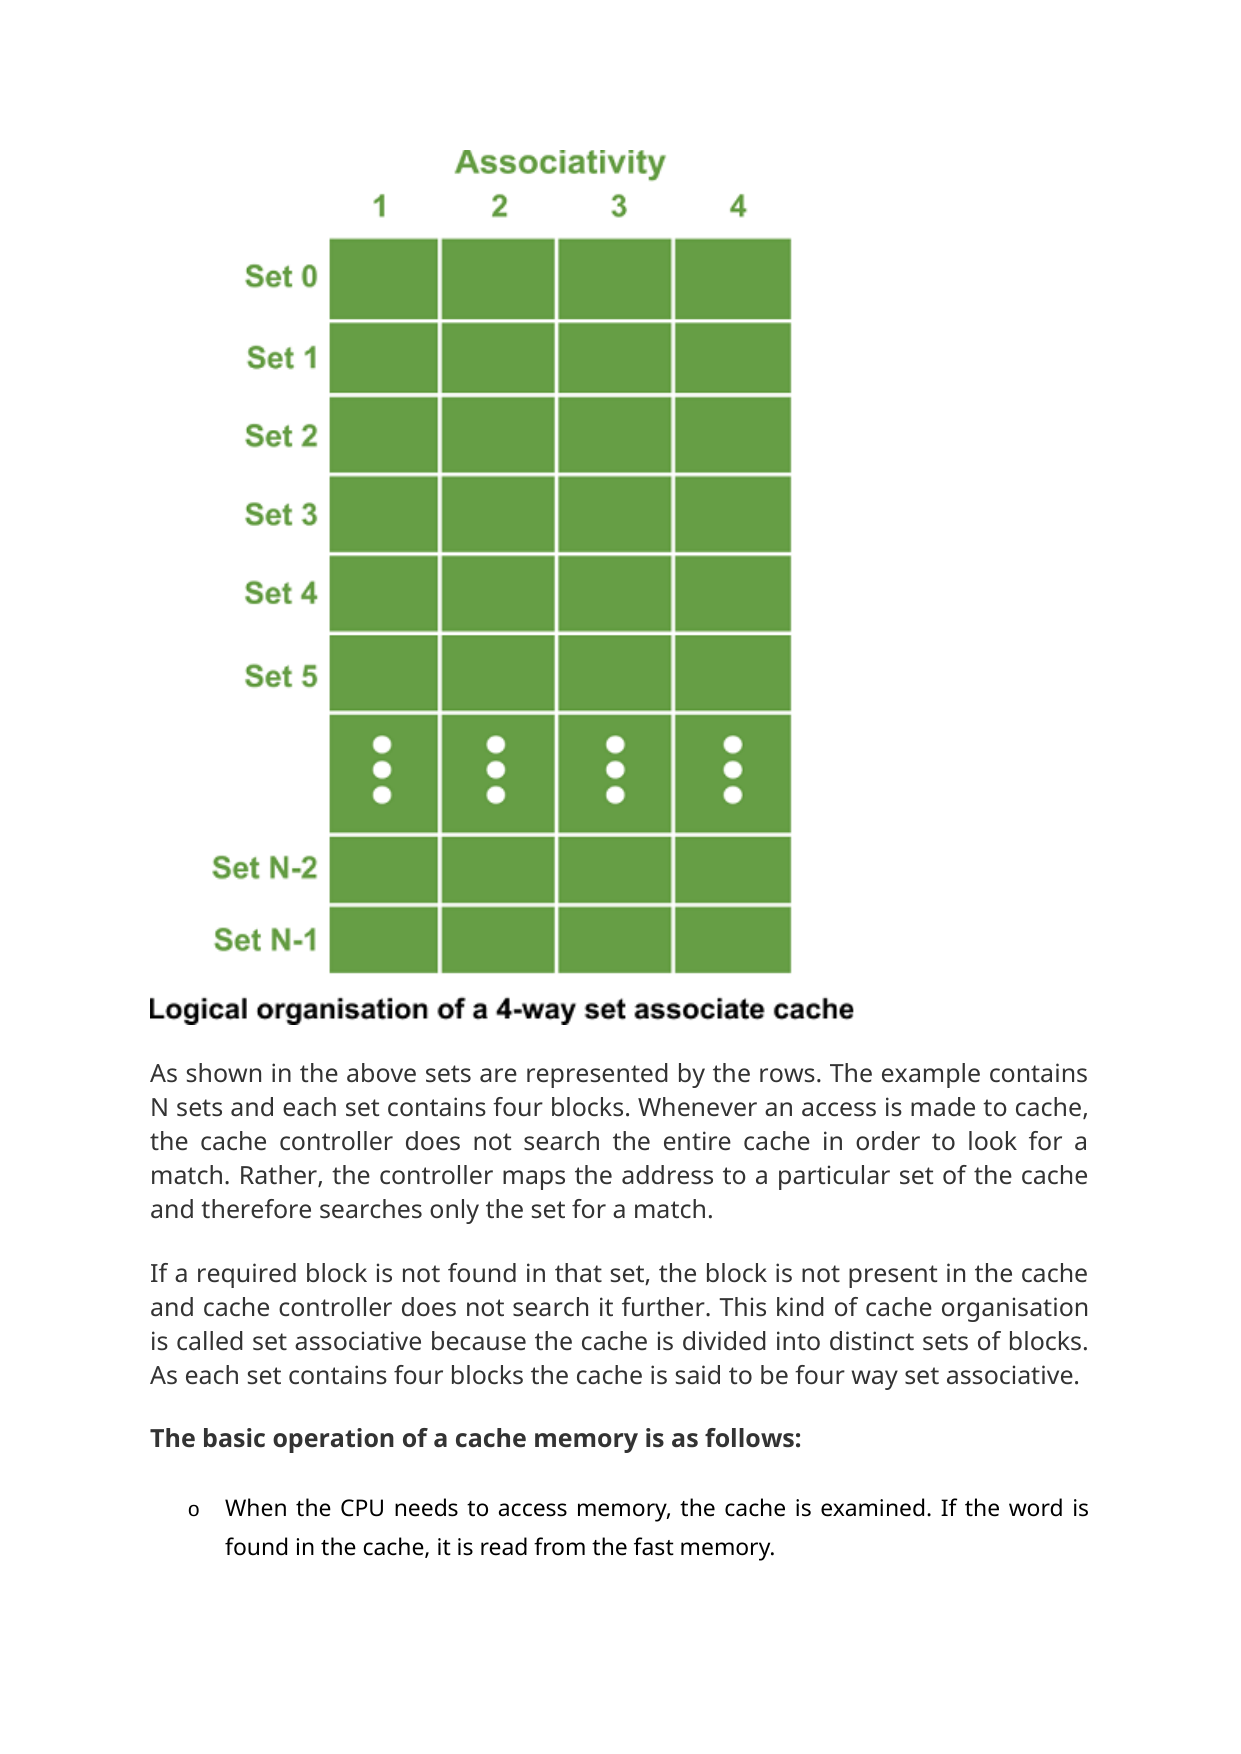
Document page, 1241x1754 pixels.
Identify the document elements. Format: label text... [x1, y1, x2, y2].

text As shown in the above sets are represented by the rows. The example contains N sets and each set contains four blocks. Whenever an access is made to cache, the cache controller does not search the entire cache in order to look for a match. Rather, the controller maps the address to a particular set of the cache and therefore searches only the set for a match. [150, 1056, 1090, 1226]
text The basic operation of a cache memory is as follows: [150, 1421, 1090, 1455]
list When the CPU needs to access memory, the cache is examined. If the word is found in the cache, it is read from the fast memory. [187, 1484, 1090, 1562]
picture [150, 150, 854, 1025]
text If a required block is not found in that set, the block is not present in the cache and cache controller does not search it further. This kind of cache organisation is called set associative because the cache is divided into distinct sets of blocks. As each set contains four blocks the cache is said to be four way set associative. [150, 1255, 1090, 1391]
